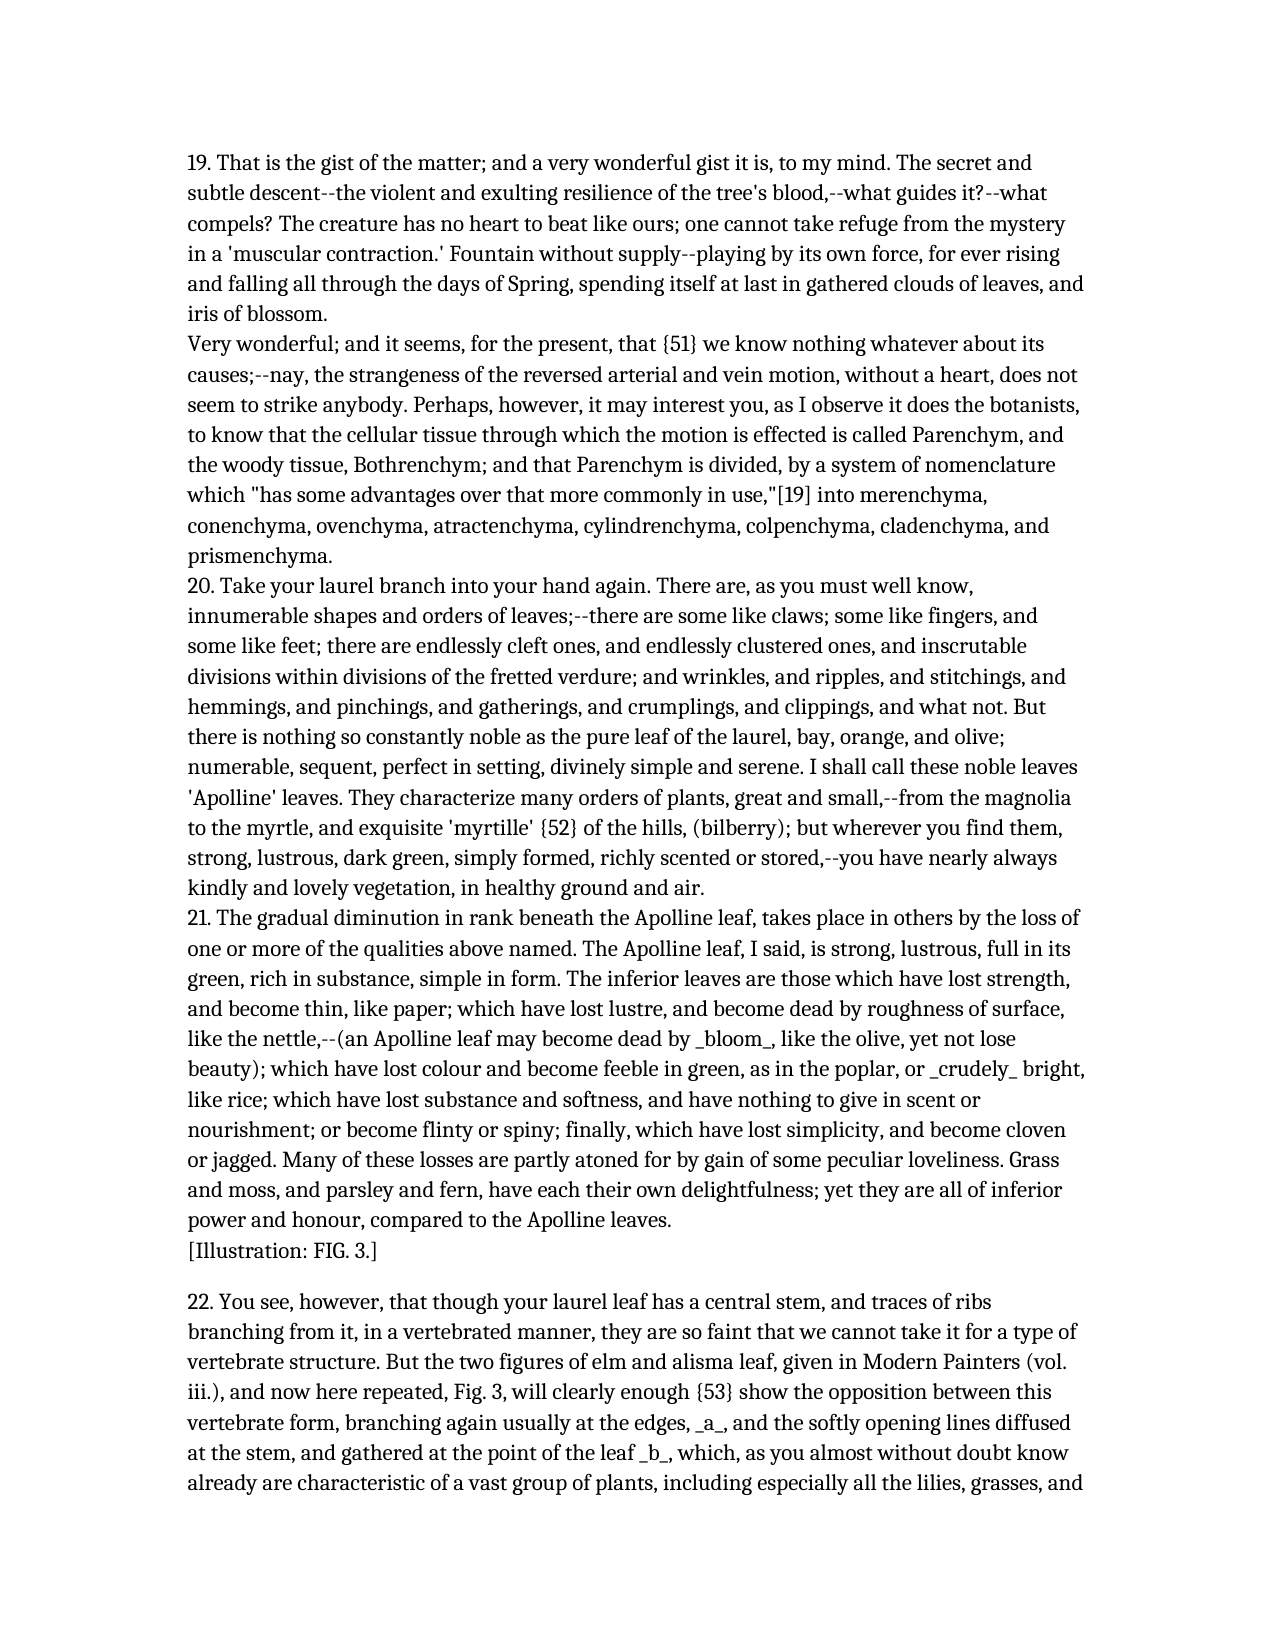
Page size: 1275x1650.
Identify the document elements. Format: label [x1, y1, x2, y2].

text [187, 150, 1087, 1264]
text [187, 1288, 1087, 1496]
